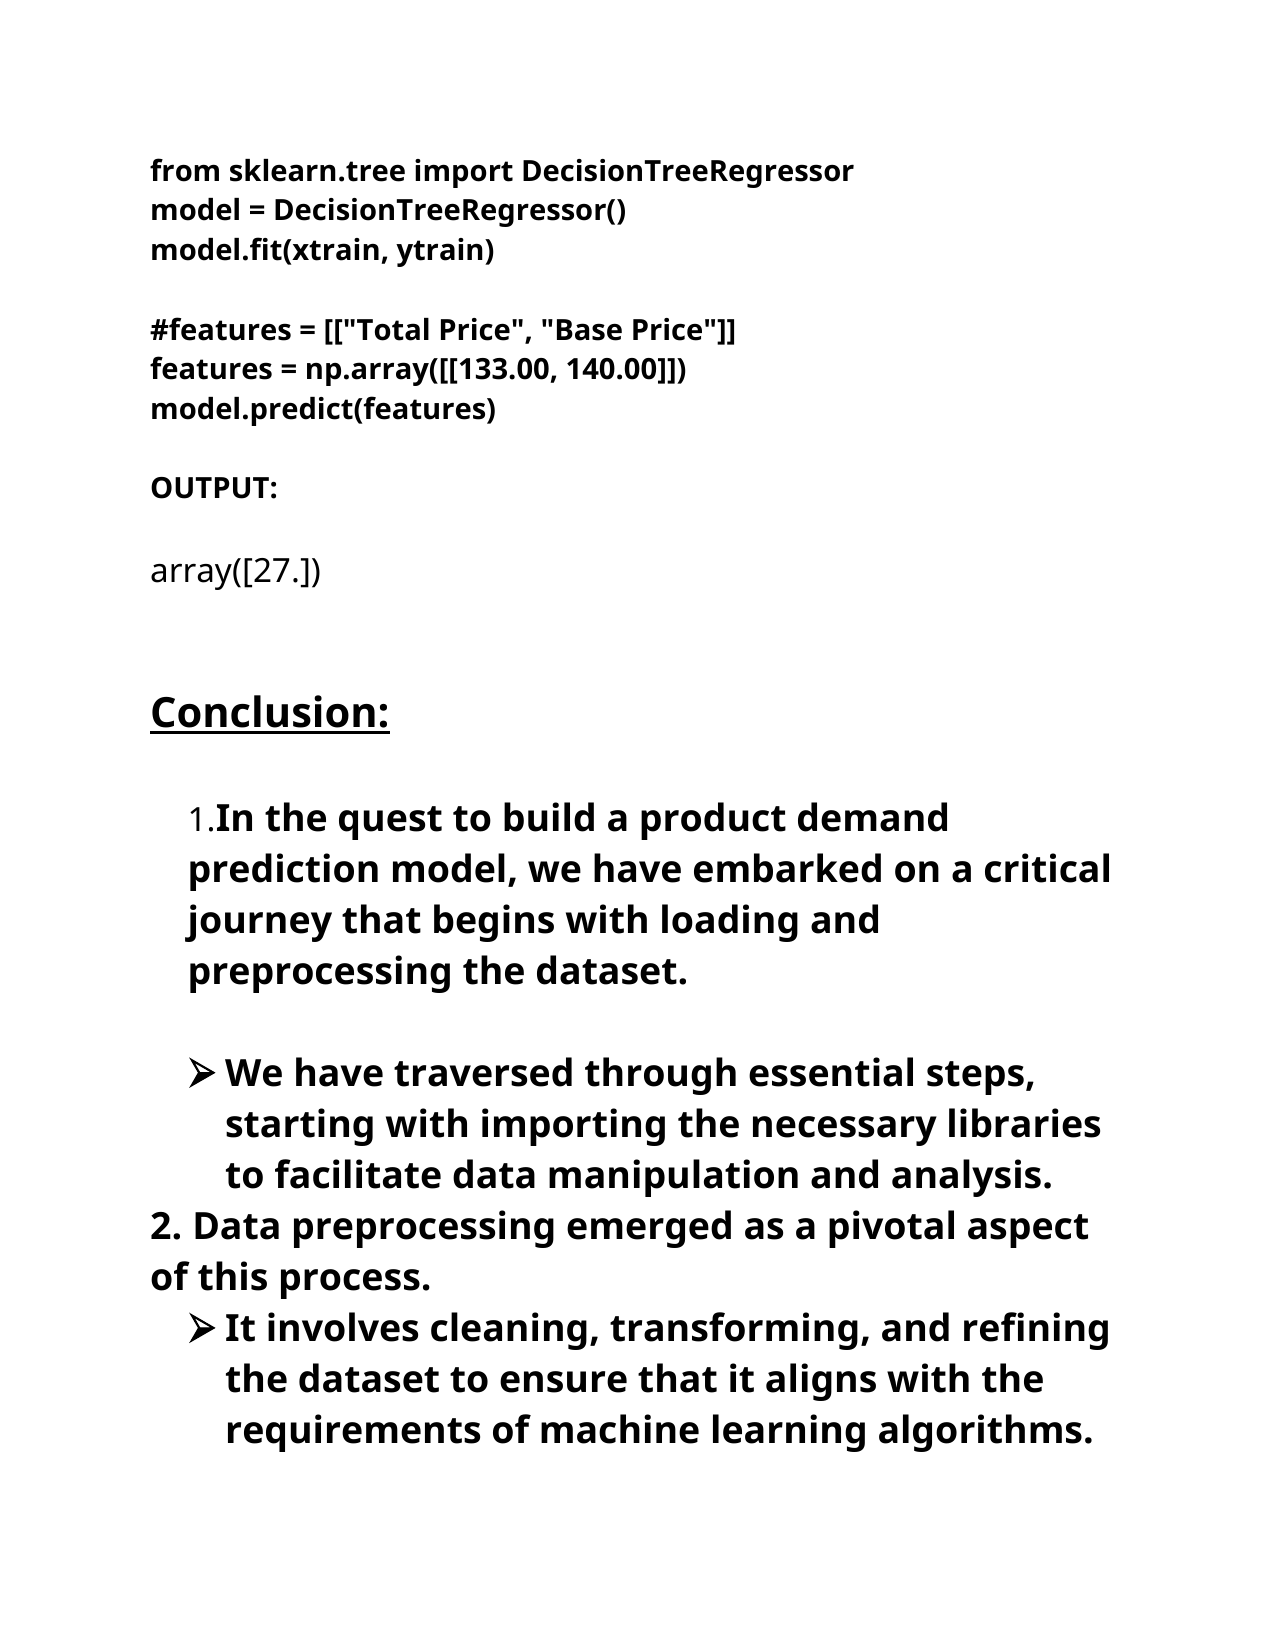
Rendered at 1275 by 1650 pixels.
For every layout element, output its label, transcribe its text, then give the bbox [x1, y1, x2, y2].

text model.fit(xtrain, ytrain) [150, 229, 1125, 269]
text model.predict(features) [150, 388, 1125, 428]
list It involves cleaning, transforming, and refining the dataset to ensure that it aligns with the requirements of machine learning algorithms. [187, 1301, 1125, 1454]
text from sklearn.tree import DecisionTreeRegressor [150, 150, 1125, 190]
text OUTPUT: [150, 467, 1125, 507]
text array([27.]) [150, 547, 1125, 592]
text 2. Data preprocessing emerged as a pivotal aspect of this process. [150, 1199, 1125, 1301]
text features = np.array([[133.00, 140.00]]) [150, 348, 1125, 388]
text Conclusion: [150, 683, 1125, 740]
text model = DecisionTreeRegressor() [150, 190, 1125, 229]
list We have traversed through essential steps, starting with importing the necessary libraries to facilitate data manipulation and analysis. [187, 1046, 1125, 1199]
text #features = [["Total Price", "Base Price"]] [150, 309, 1125, 348]
text 1.In the quest to build a product demand prediction model, we have embarked on a critical journey that begins with loading and preprocessing the dataset. [187, 791, 1125, 995]
